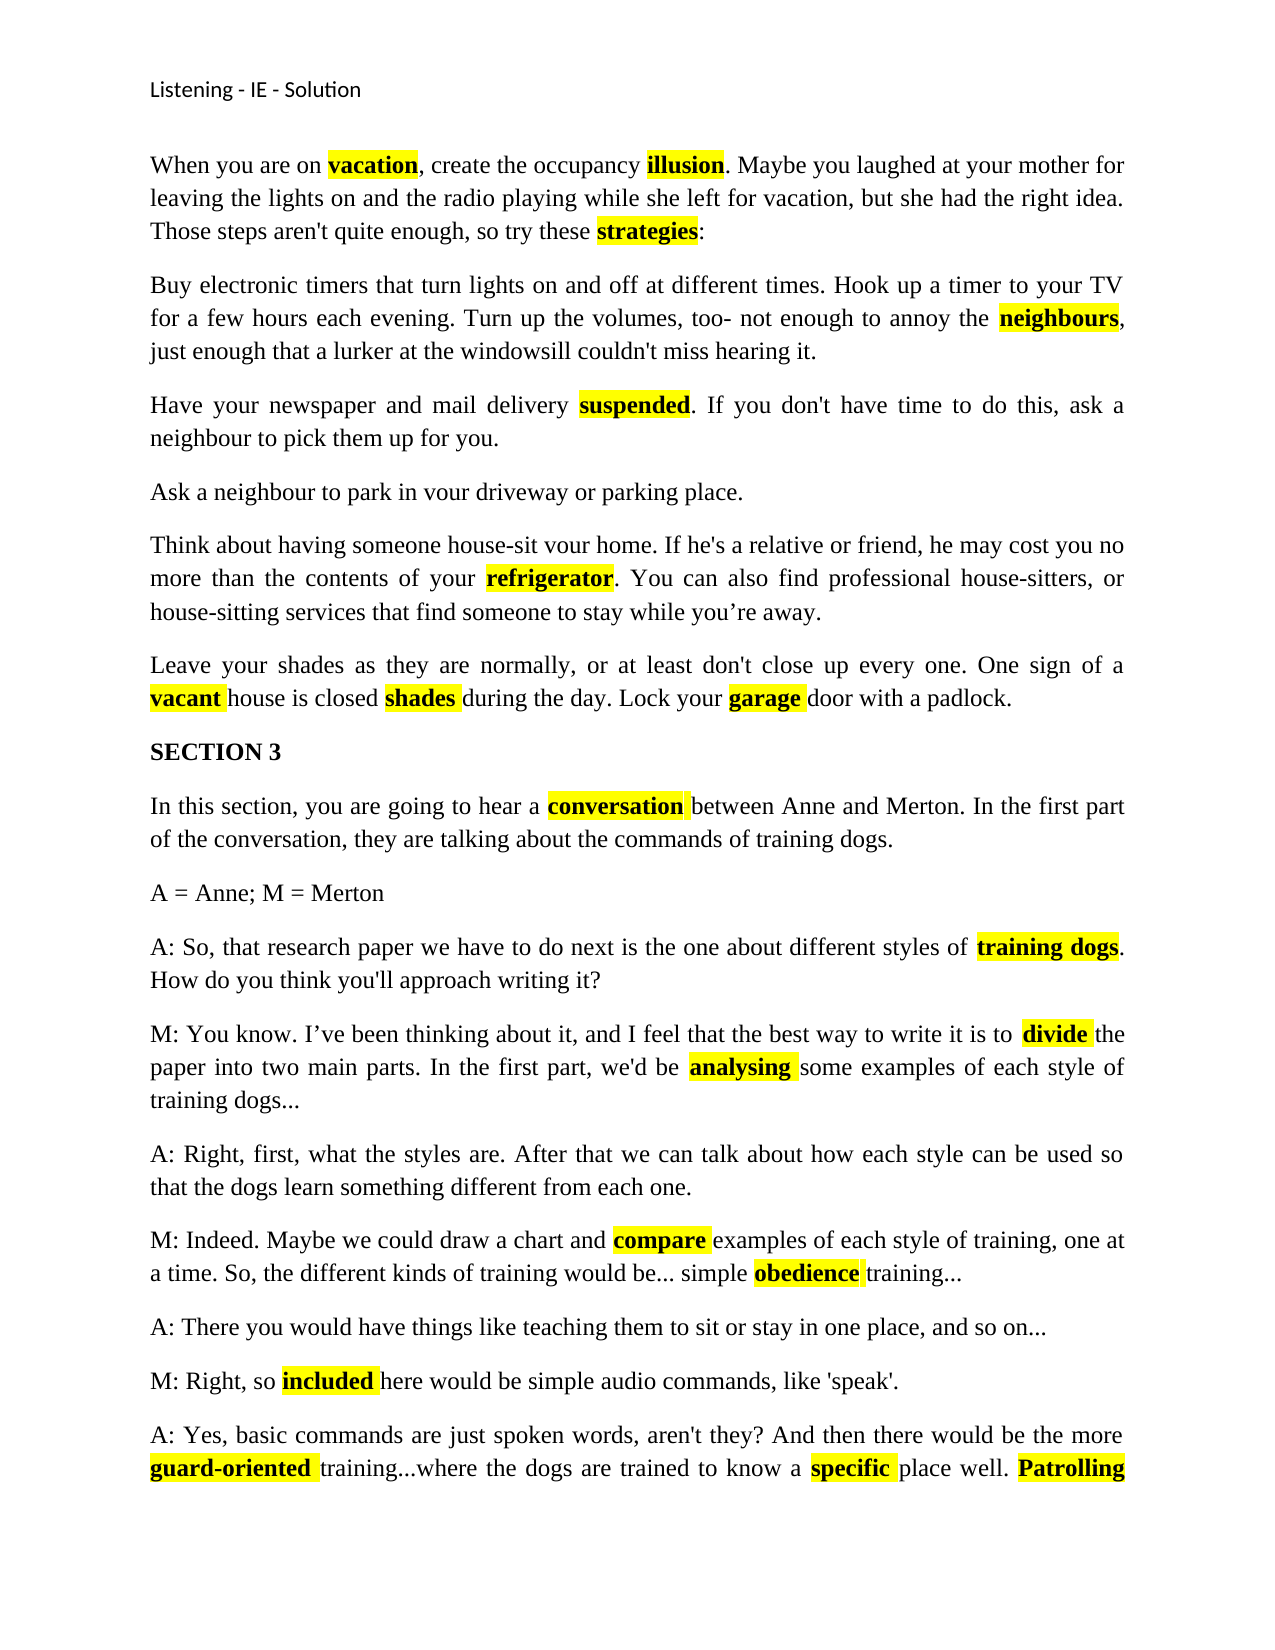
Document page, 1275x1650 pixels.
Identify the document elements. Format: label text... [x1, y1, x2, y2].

text Leave your shades as they are normally, or at least don't close up every one. One sign of a vacant house is closed shades during the day. Lock your garage door with a padlock. [150, 650, 1125, 712]
text A = Anne; M = Merton [150, 878, 1125, 907]
text A: Right, first, what the styles are. After that we can talk about how each style can be used so that the dogs learn something different from each one. [150, 1139, 1125, 1200]
text Buy electronic timers that turn lights on and off at different times. Hook up a timer to your TV for a few hours each evening. Turn up the volumes, too- not enough to annoy the neighbours, just enough that a lurker at the windowsill couldn't miss hearing it. [150, 270, 1125, 365]
text A: There you would have things like teaching them to sit or stay in one place, and so on... [150, 1312, 1125, 1341]
text Think about having someone house-sit vour home. If he's a relative or friend, he may cost you no more than the contents of your refrigerator. You can also find professional house-sitters, or house-sitting services that find someone to stay while you’re away. [150, 531, 1125, 625]
text When you are on vacation, create the occupancy illusion. Maybe you laughed at your mother for leaving the lights on and the radio playing while she left for vacation, but she had the right idea. Those steps aren't quite enough, so try these strategies: [150, 150, 1125, 245]
text M: You know. I’ve been thinking about it, and I feel that the best way to write it is to divide the paper into two main parts. In the first part, we'd be analysing some examples of each style of training dogs... [150, 1019, 1125, 1113]
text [150, 1420, 1125, 1482]
text In this section, you are going to hear a conversation between Anne and Merton. In the first part of the conversation, they are talking about the commands of training dogs. [150, 791, 1125, 853]
text Have your newspaper and mail delivery suspended. If you don't have time to do this, ask a neighbour to pick them up for you. [150, 390, 1125, 452]
text M: Indeed. Maybe we could draw a chart and compare examples of each style of training, one at a time. So, the different kinds of training would be... simple obedience training... [150, 1226, 1125, 1287]
text SECTION 3 [150, 737, 1125, 766]
text M: Right, so included here would be simple audio commands, like 'speak'. [380, 1366, 1125, 1395]
text Ask a neighbour to park in vour driveway or parking place. [150, 477, 1125, 505]
text A: So, that research paper we have to do next is the one about different styles of training dogs. How do you think you'll approach writing it? [150, 932, 1125, 994]
